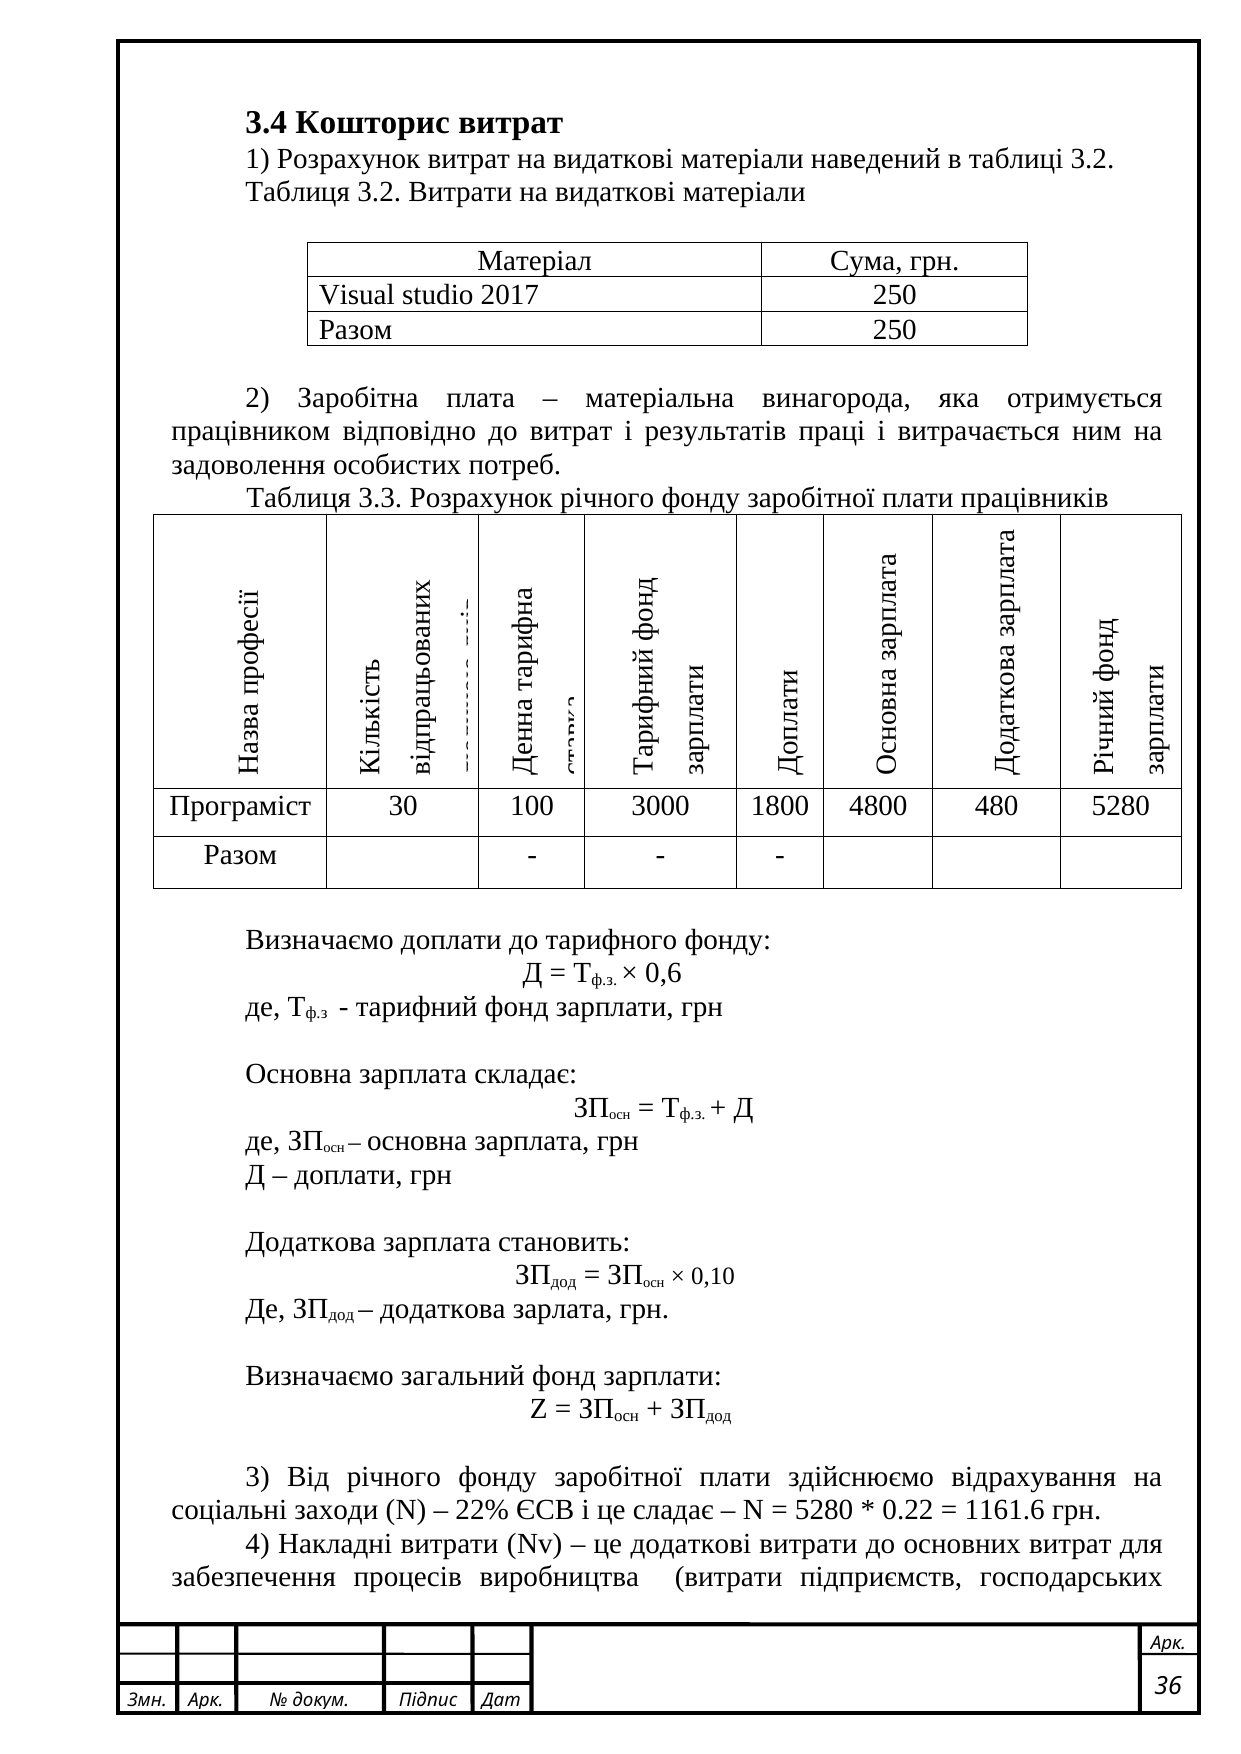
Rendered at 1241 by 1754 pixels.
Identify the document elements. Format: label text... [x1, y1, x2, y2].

table_header Назва професії [154, 515, 326, 787]
table_header Сума, грн. [762, 243, 1027, 276]
table_header Денна тарифна ставка [479, 515, 584, 787]
text 3) Від річного фонду заробітної плати здійснюємо відрахування на соціальні заходи (N) – 22% ЄСВ і це сладає – N = 5280 * 0.22 = 1161.6 грн. [171, 1459, 1163, 1526]
text Де, ЗПдод – додаткова зарлата, грн. [171, 1291, 1163, 1324]
table_header Матеріал [308, 243, 761, 276]
table_cell - [585, 837, 736, 887]
table_cell - [479, 837, 584, 887]
table_cell 250 [762, 312, 1027, 345]
table_header Основна зарплата [824, 515, 932, 787]
text 2) Заробітна плата – матеріальна винагорода, яка отримується працівником відповідно до витрат і результатів праці і витрачається ним на задоволення особистих потреб. [171, 380, 1163, 481]
text Z = ЗПосн + ЗПдод [171, 1392, 1163, 1425]
text Д – доплати, грн [171, 1157, 1163, 1190]
table_header Додаткова зарплата [933, 515, 1060, 787]
table_cell 3000 [585, 789, 736, 836]
text ЗПдод = ЗПосн × 0,10 [171, 1257, 1163, 1291]
table_cell [1061, 837, 1181, 887]
text Таблиця 3.3. Розрахунок річного фонду заробітної плати працівників [171, 481, 1163, 514]
table_cell Разом [308, 312, 761, 345]
text де, Тф.з - тарифний фонд зарплати, грн [171, 989, 1163, 1023]
text 3.4 Кошторис витрат [171, 103, 1163, 141]
table_header Річний фонд зарплати [1061, 515, 1181, 787]
table_header Кількість відпрацьованих людиною днів [327, 515, 478, 787]
table_cell 5280 [1061, 789, 1181, 836]
text Визначаємо доплати до тарифного фонду: [171, 922, 1163, 956]
table_header Тарифний фонд зарплати [585, 515, 736, 787]
text де, ЗПосн – основна зарплата, грн [171, 1123, 1163, 1157]
table_cell [327, 837, 478, 887]
text 1) Розрахунок витрат на видаткові матеріали наведений в таблиці 3.2. [171, 141, 1163, 174]
table_cell Visual studio 2017 [308, 277, 761, 311]
text Таблиця 3.2. Витрати на видаткові матеріали [171, 174, 1163, 208]
text Визначаємо загальний фонд зарплати: [171, 1358, 1163, 1392]
table_cell - [737, 837, 823, 887]
text ЗПосн = Тф.з. + Д [171, 1090, 1163, 1123]
table_cell Програміст [154, 789, 326, 836]
table_header Доплати [737, 515, 823, 787]
table_cell 4800 [824, 789, 932, 836]
table_cell [933, 837, 1060, 887]
table_cell [824, 837, 932, 887]
table_cell 250 [762, 277, 1027, 311]
table_cell Разом [154, 837, 326, 887]
text Д = Тф.з. × 0,6 [171, 956, 1163, 989]
text Основна зарплата складає: [171, 1056, 1163, 1090]
table_cell 100 [479, 789, 584, 836]
table_cell 30 [327, 789, 478, 836]
table_cell 480 [933, 789, 1060, 836]
table_cell 1800 [737, 789, 823, 836]
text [171, 1526, 1163, 1593]
text Додаткова зарплата становить: [171, 1224, 1163, 1257]
